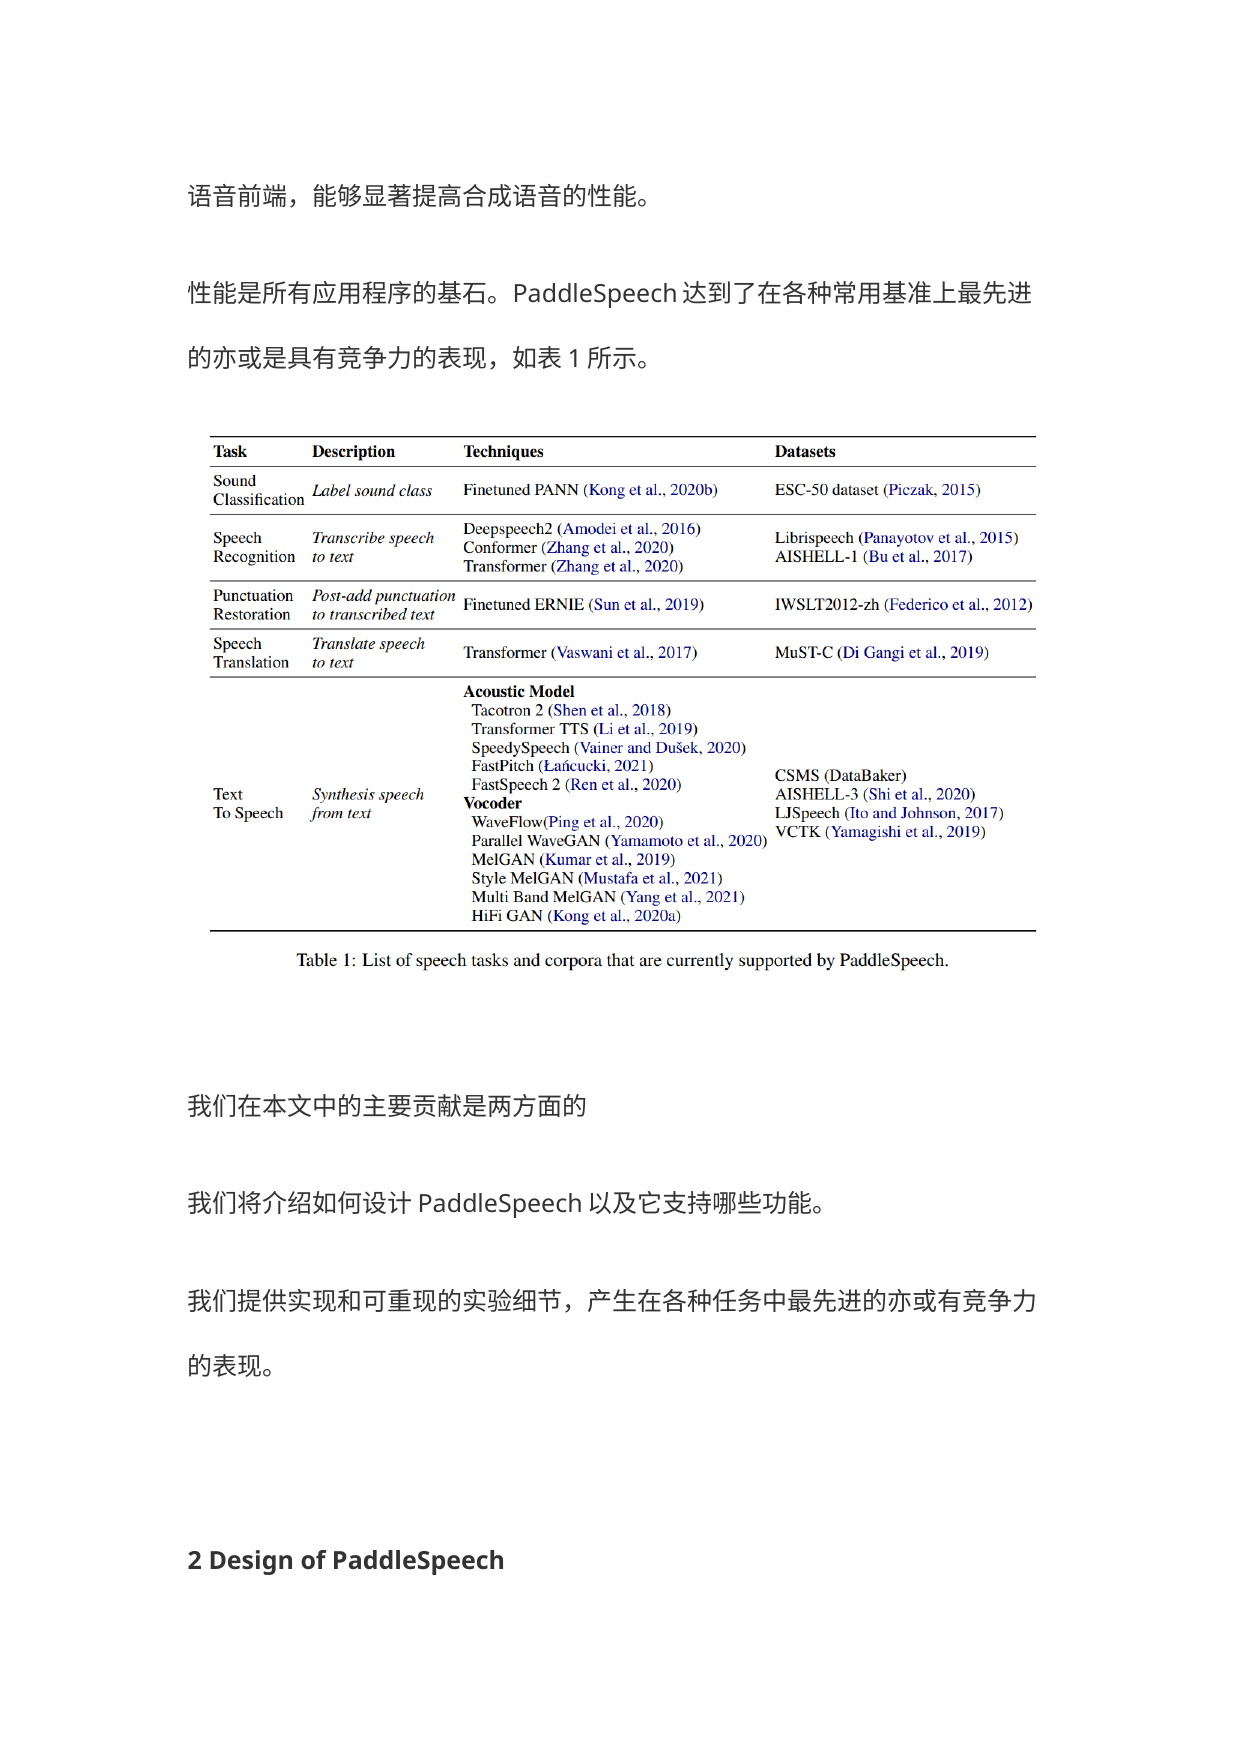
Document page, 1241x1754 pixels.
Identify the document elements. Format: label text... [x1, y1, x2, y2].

text 性能是所有应用程序的基石。PaddleSpeech达到了在各种常用基准上最先进的亦或是具有竞争力的表现，如表1所示。 [187, 259, 1053, 389]
text 我们将介绍如何设计PaddleSpeech以及它支持哪些功能。 [187, 1169, 1053, 1234]
text 2 Design of PaddleSpeech [187, 1527, 1053, 1592]
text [187, 162, 1053, 227]
text 我们提供实现和可重现的实验细节，产生在各种任务中最先进的亦或有竞争力的表现。 [187, 1267, 1053, 1397]
text 我们在本文中的主要贡献是两方面的 [187, 1072, 1053, 1137]
picture [187, 422, 1053, 983]
